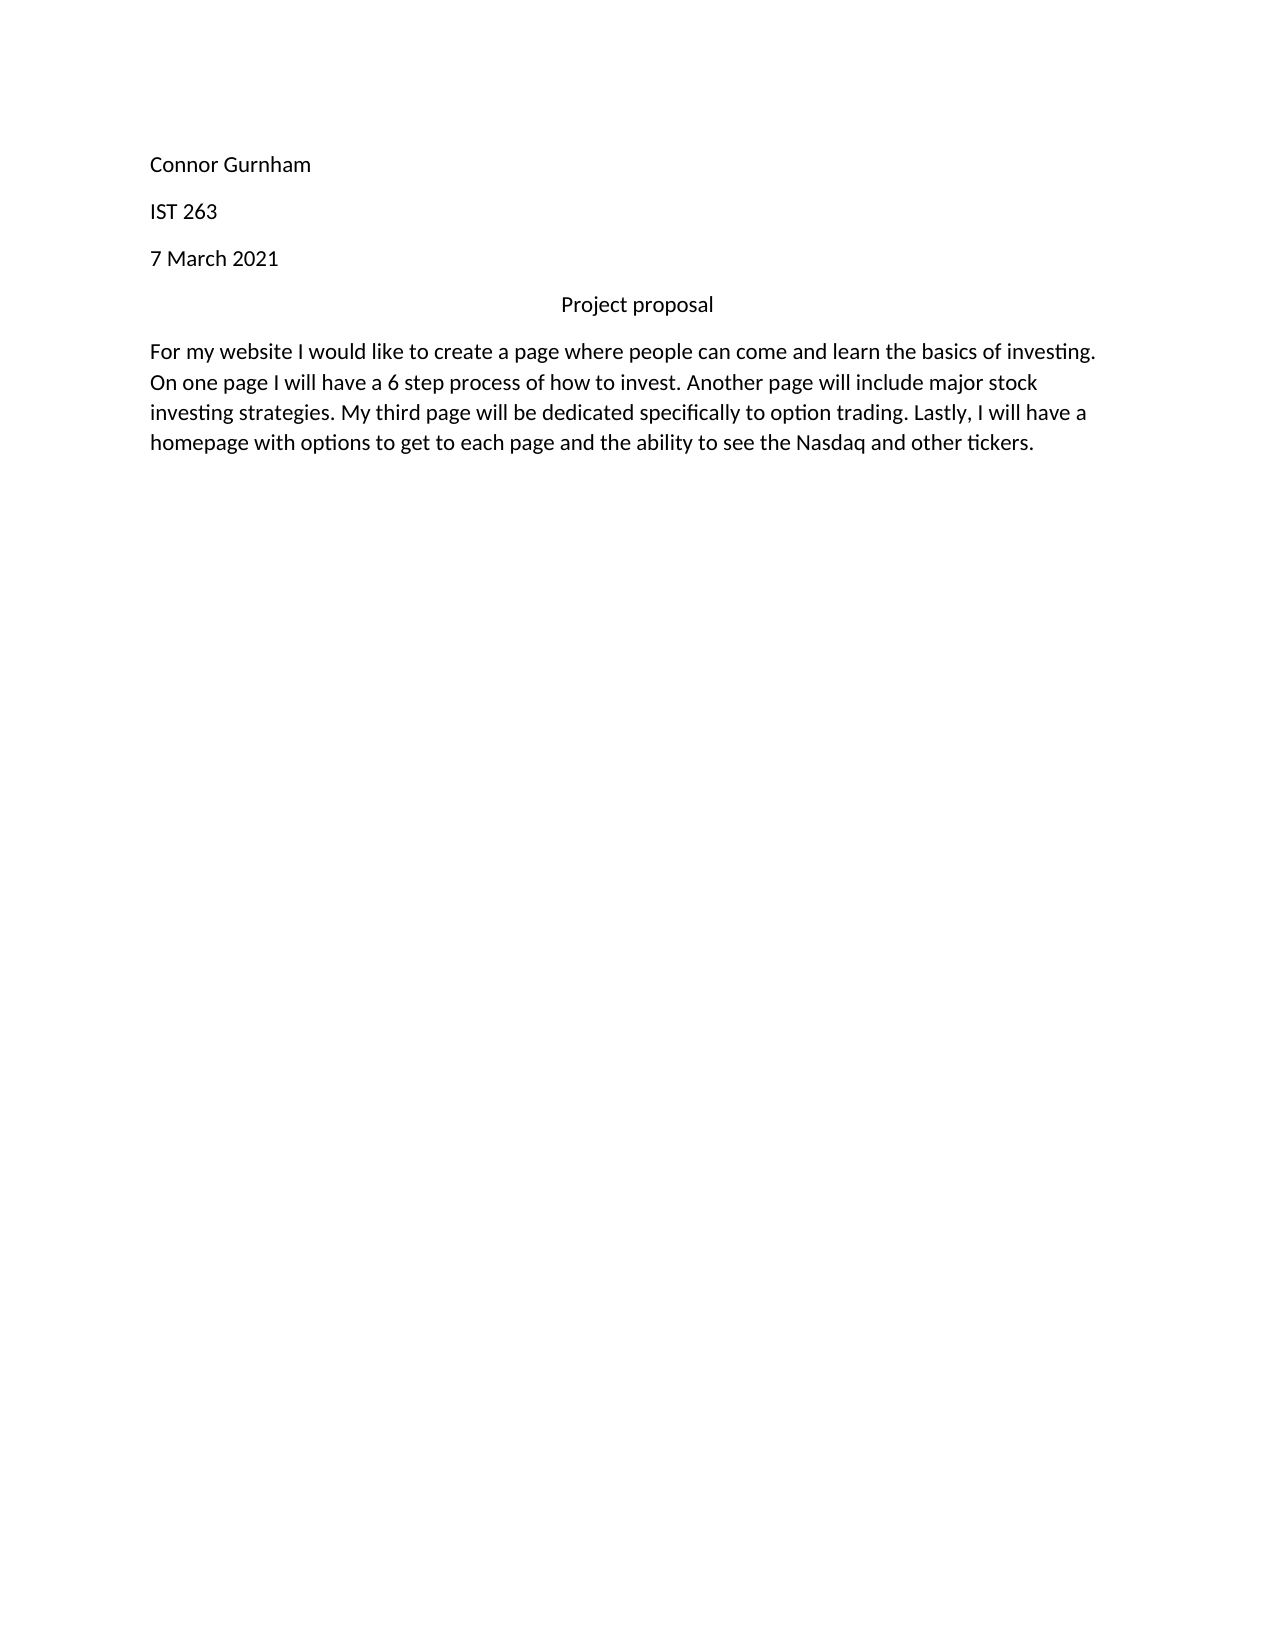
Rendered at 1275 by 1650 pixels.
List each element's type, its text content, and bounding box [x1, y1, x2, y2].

text IST 263 [150, 197, 1125, 225]
text Connor Gurnham [150, 150, 1125, 178]
text For my website I would like to create a page where people can come and learn the basics of investing. On one page I will have a 6 step process of how to invest. Another page will include major stock investing strategies. My third page will be dedicated specifically to option trading. Lastly, I will have a homepage with options to get to each page and the ability to see the Nasdaq and other tickers. [150, 337, 1125, 456]
text Project proposal [150, 291, 1125, 319]
text 7 March 2021 [150, 244, 1125, 272]
